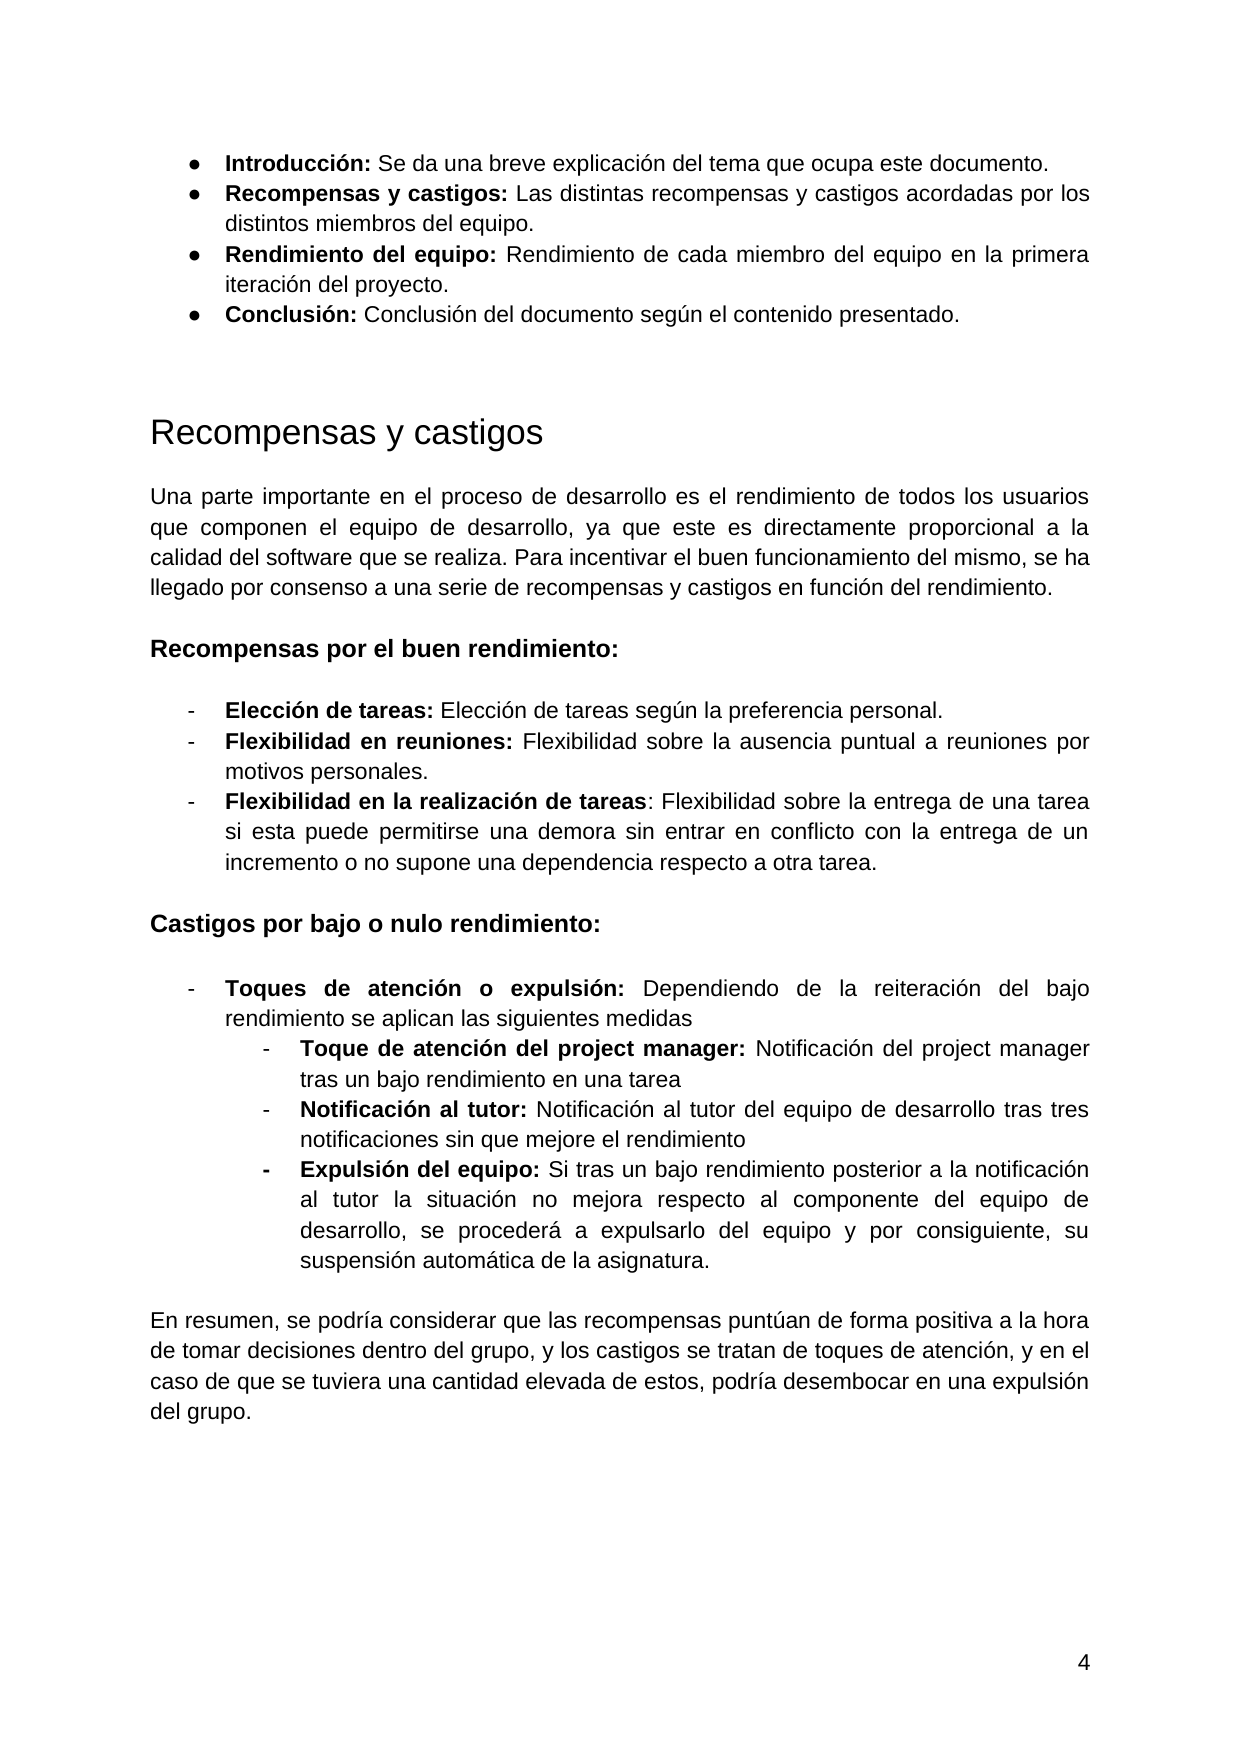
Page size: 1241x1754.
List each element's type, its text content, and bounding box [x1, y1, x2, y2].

list Notificación al tutor: Notificación al tutor del equipo de desarrollo tras tres notificaciones sin que mejore el rendimiento [262, 1096, 1090, 1152]
subtitle Recompensas y castigos [150, 411, 1090, 452]
list Flexibilidad en la realización de tareas: Flexibilidad sobre la entrega de una tarea si esta puede permitirse una demora sin entrar en conflicto con la entrega de un incremento o no supone una dependencia respecto a otra tarea. [187, 788, 1090, 875]
list Flexibilidad en reuniones: Flexibilidad sobre la ausencia puntual a reuniones por motivos personales. [187, 728, 1090, 784]
list Toques de atención o expulsión: Dependiendo de la reiteración del bajo rendimiento se aplican las siguientes medidas [187, 975, 1090, 1032]
list Conclusión: Conclusión del documento según el contenido presentado. [187, 301, 1090, 327]
text Una parte importante en el proceso de desarrollo es el rendimiento de todos los usuarios que componen el equipo de desarrollo, ya que este es directamente proporcional a la calidad del software que se realiza. Para incentivar el buen funcionamiento del mismo, se ha llegado por consenso a una serie de recompensas y castigos en función del rendimiento. [150, 483, 1090, 600]
list Elección de tareas: Elección de tareas según la preferencia personal. [187, 697, 1090, 724]
list Recompensas y castigos: Las distintas recompensas y castigos acordadas por los distintos miembros del equipo. [187, 180, 1090, 237]
list Introducción: Se da una breve explicación del tema que ocupa este documento. [187, 150, 1090, 176]
text Recompensas por el buen rendimiento: [150, 634, 1090, 663]
list Rendimiento del equipo: Rendimiento de cada miembro del equipo en la primera iteración del proyecto. [187, 241, 1090, 297]
text En resumen, se podría considerar que las recompensas puntúan de forma positiva a la hora de tomar decisiones dentro del grupo, y los castigos se tratan de toques de atención, y en el caso de que se tuviera una cantidad elevada de estos, podría desembocar en una expulsión del grupo. [150, 1307, 1090, 1424]
list Expulsión del equipo: Si tras un bajo rendimiento posterior a la notificación al tutor la situación no mejora respecto al componente del equipo de desarrollo, se procederá a expulsarlo del equipo y por consiguiente, su suspensión automática de la asignatura. [262, 1156, 1090, 1273]
text Castigos por bajo o nulo rendimiento: [150, 909, 1090, 938]
list Toque de atención del project manager: Notificación del project manager tras un bajo rendimiento en una tarea [262, 1035, 1090, 1092]
